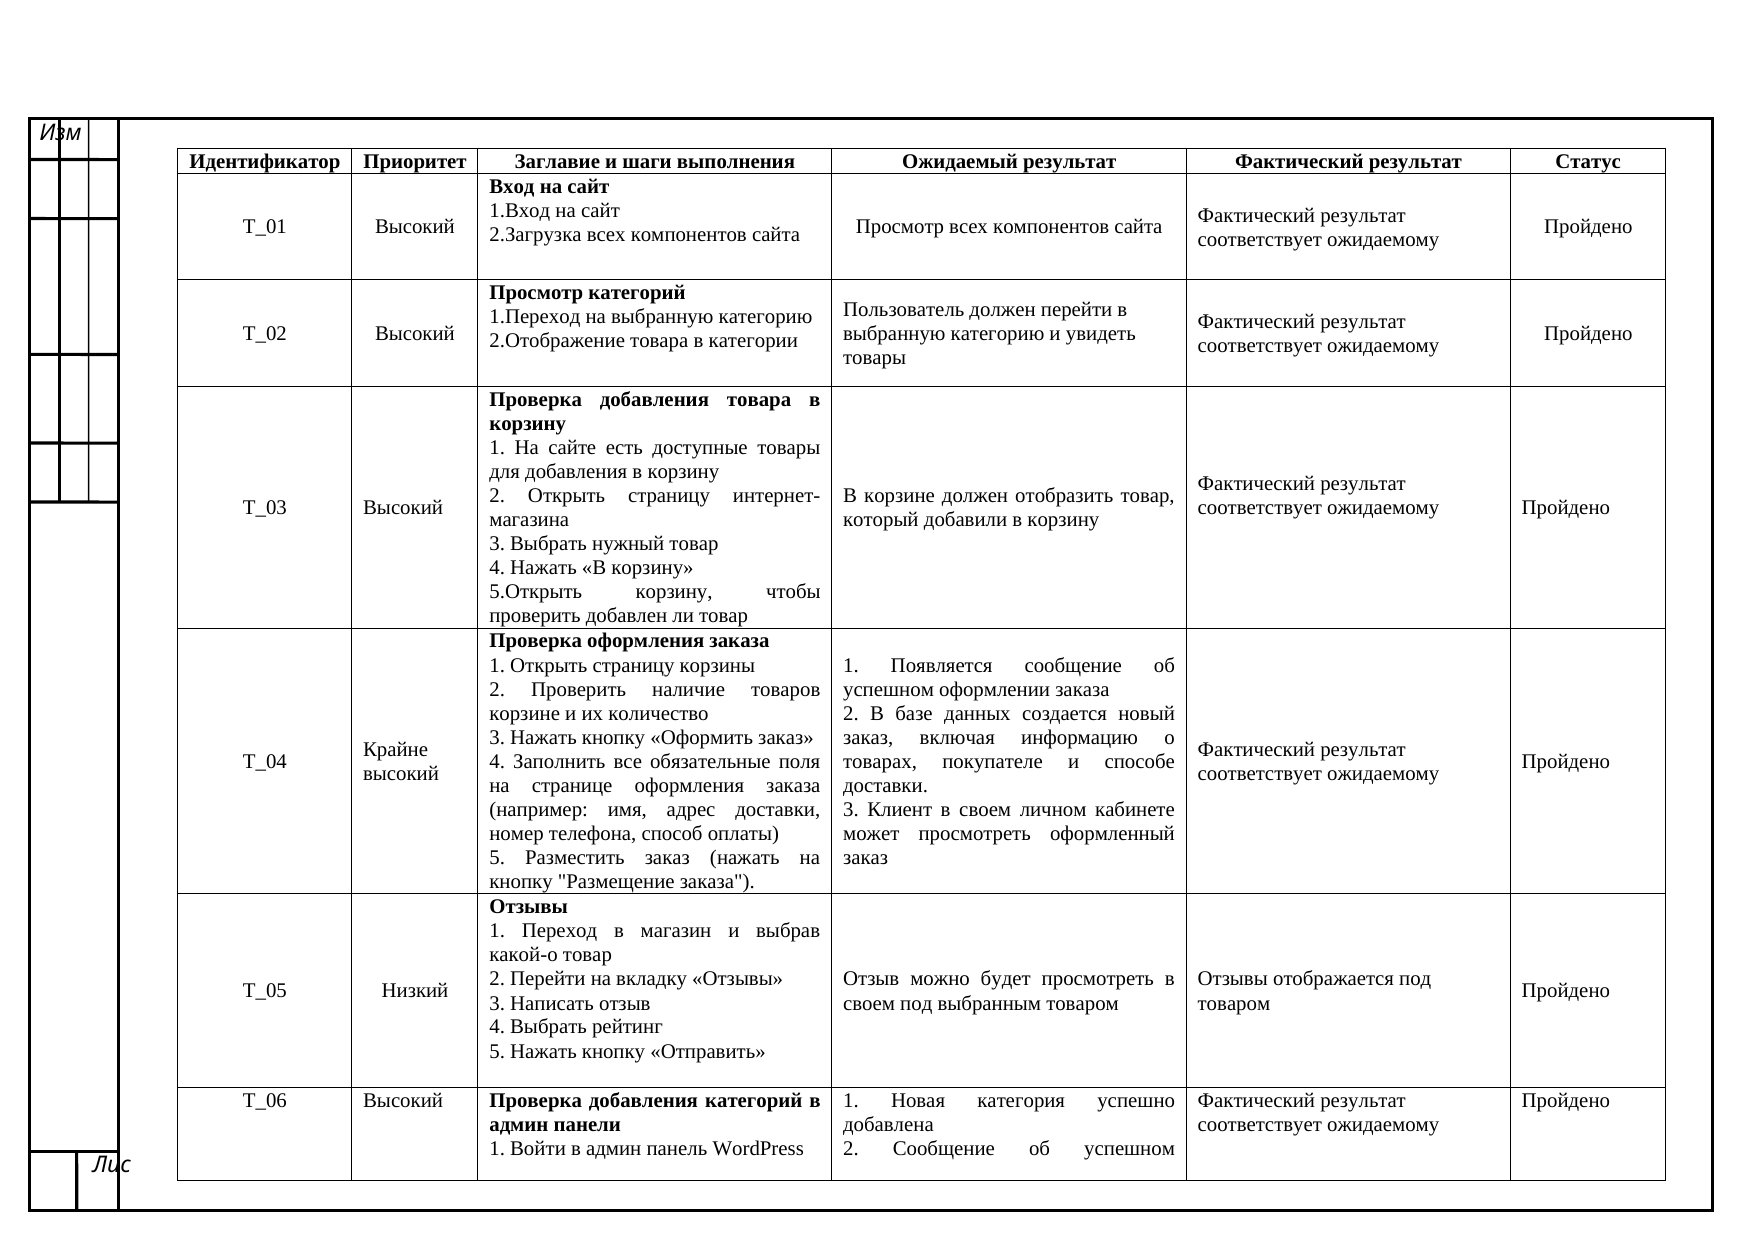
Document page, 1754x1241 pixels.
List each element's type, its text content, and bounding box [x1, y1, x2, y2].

table_cell Вход на сайт 1.Вход на сайт 2.Загрузка всех компонентов сайта [478, 174, 831, 279]
table_cell Пройдено [1511, 894, 1665, 1087]
table_cell Отзыв можно будет просмотреть в своем под выбранным товаром [832, 894, 1186, 1087]
table_cell Фактический результат соответствует ожидаемому [1187, 629, 1510, 893]
table_cell Высокий [352, 280, 477, 386]
table_cell Т_01 [178, 174, 351, 279]
table_cell Проверка оформления заказа 1. Открыть страницу корзины 2. Проверить наличие товаров корзине и их количество 3. Нажать кнопку «Оформить заказ» 4. Заполнить все обязательные поля на странице оформления заказа (например: имя, адрес доставки, номер телефона, способ оплаты) 5. Разместить заказ (нажать на кнопку "Размещение заказа"). [478, 629, 831, 893]
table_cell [478, 1088, 831, 1180]
table_header Ожидаемый результат [832, 149, 1186, 173]
table_cell Крайне высокий [352, 629, 477, 893]
table_cell Т_06 [178, 1088, 351, 1180]
table_cell Фактический результат соответствует ожидаемому [1187, 387, 1510, 627]
table_cell Высокий [352, 387, 477, 627]
table_cell Проверка добавления товара в корзину 1. На сайте есть доступные товары для добавления в корзину 2. Открыть страницу интернет- магазина 3. Выбрать нужный товар 4. Нажать «В корзину» 5.Открыть корзину, чтобы проверить добавлен ли товар [478, 387, 831, 627]
table_cell Высокий [352, 1088, 477, 1180]
table_cell Просмотр всех компонентов сайта [832, 174, 1186, 279]
table_cell Пройдено [1511, 174, 1665, 279]
table_header Фактический результат [1187, 149, 1510, 173]
table_cell Пройдено [1511, 1088, 1665, 1180]
table_cell Т_05 [178, 894, 351, 1087]
table_cell Фактический результат соответствует ожидаемому [1187, 174, 1510, 279]
table_header Статус [1511, 149, 1665, 173]
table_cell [832, 1088, 1186, 1180]
table_cell Отзывы 1. Переход в магазин и выбрав какой-о товар 2. Перейти на вкладку «Отзывы» 3. Написать отзыв 4. Выбрать рейтинг 5. Нажать кнопку «Отправить» [478, 894, 831, 1087]
table_cell Фактический результат соответствует ожидаемому [1187, 280, 1510, 386]
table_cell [1187, 1088, 1510, 1180]
table_cell Пройдено [1511, 280, 1665, 386]
table_cell Отзывы отображается под товаром [1187, 894, 1510, 1087]
table_header Приоритет [352, 149, 477, 173]
table_cell 1. Появляется сообщение об успешном оформлении заказа 2. В базе данных создается новый заказ, включая информацию о товарах, покупателе и способе доставки. 3. Клиент в своем личном кабинете может просмотреть оформленный заказ [832, 629, 1186, 893]
table_cell В корзине должен отобразить товар, который добавили в корзину [832, 387, 1186, 627]
table_cell Т_02 [178, 280, 351, 386]
table_cell Пройдено [1511, 629, 1665, 893]
table_cell Пройдено [1511, 387, 1665, 627]
table_header Идентификатор [178, 149, 351, 173]
table_cell Пользователь должен перейти в выбранную категорию и увидеть товары [832, 280, 1186, 386]
table_cell Высокий [352, 174, 477, 279]
table_cell Т_04 [178, 629, 351, 893]
table_cell Низкий [352, 894, 477, 1087]
table_cell Т_03 [178, 387, 351, 627]
table_cell Просмотр категорий 1.Переход на выбранную категорию 2.Отображение товара в категории [478, 280, 831, 386]
table_header Заглавие и шаги выполнения [478, 149, 831, 173]
